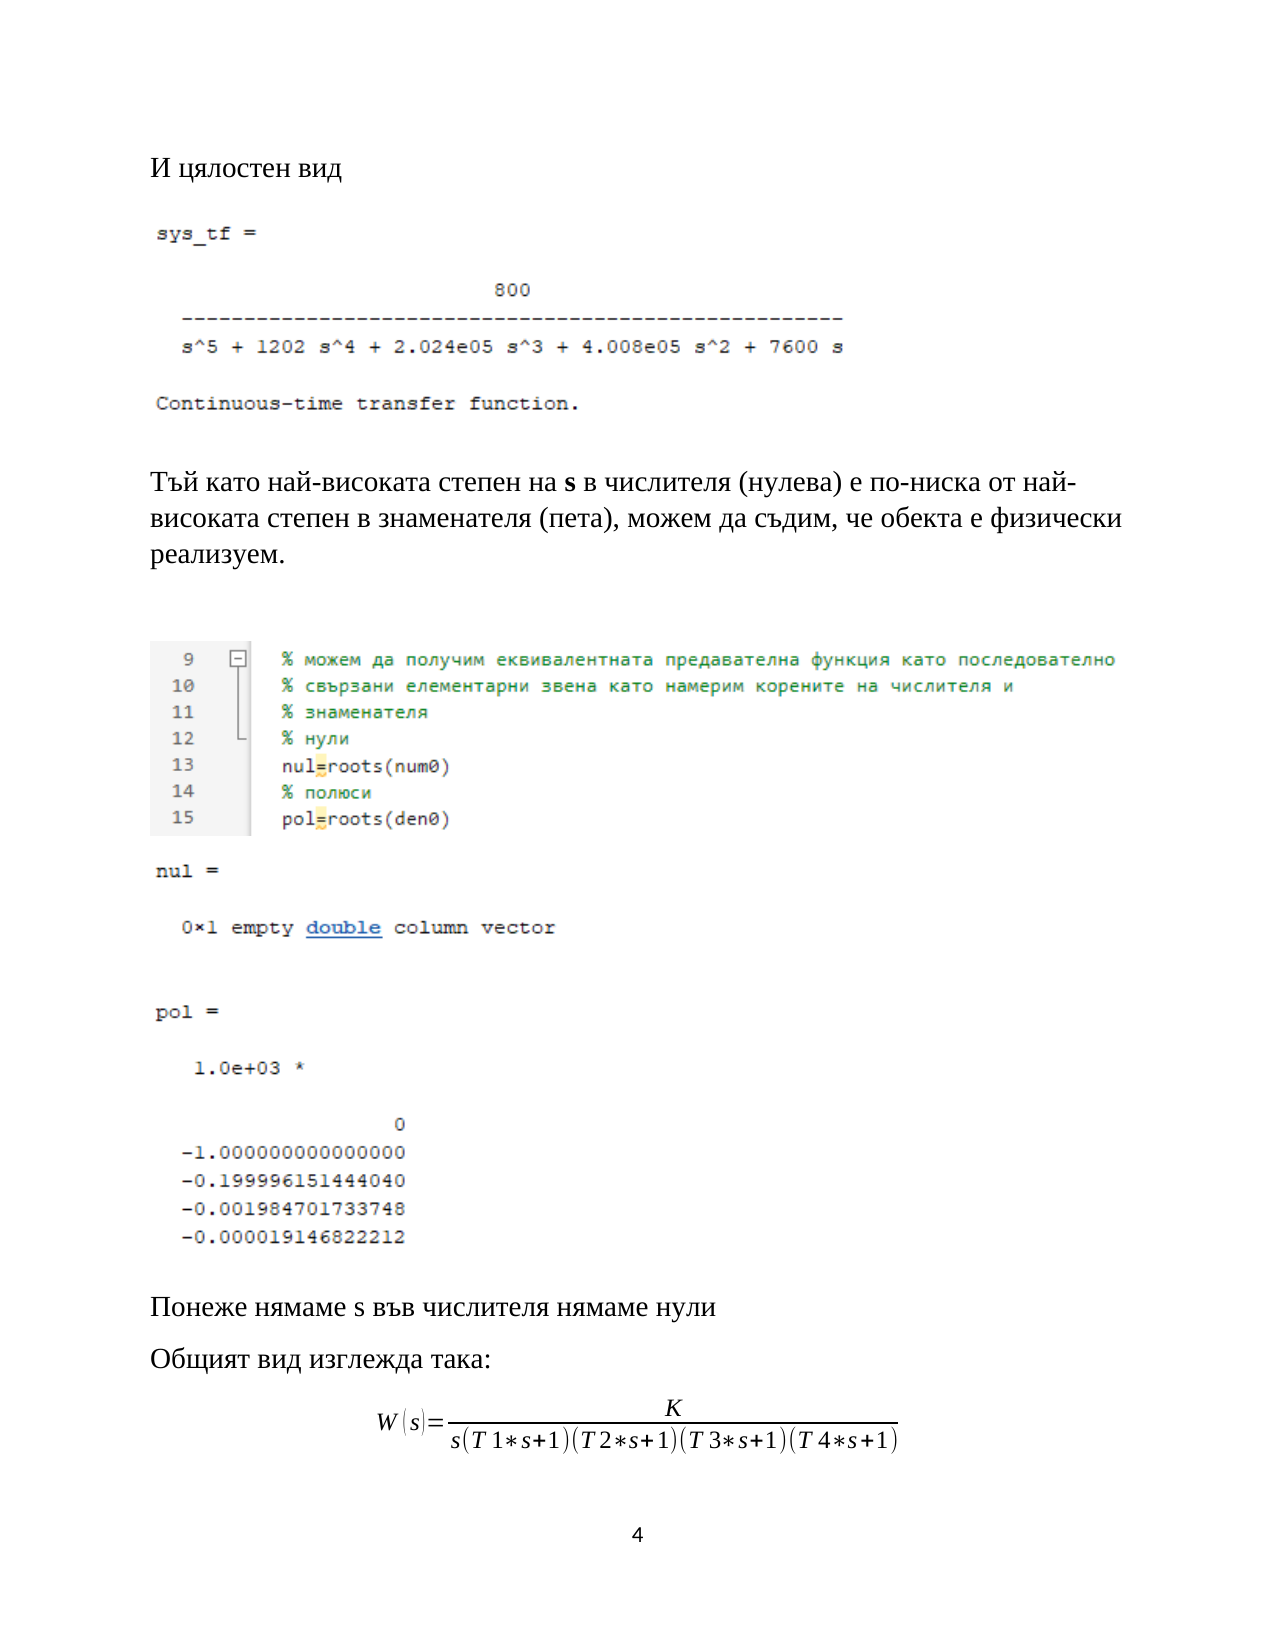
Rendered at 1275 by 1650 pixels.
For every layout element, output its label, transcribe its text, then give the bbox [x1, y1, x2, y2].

picture [150, 641, 1125, 836]
picture [150, 202, 966, 446]
text И цялостен вид [150, 150, 1125, 183]
text Общият вид изглежда така: [150, 1342, 1125, 1375]
text Тъй като най-високата степен на s в числителя (нулева) е по-ниска от най-високата степен в знаменателя (пета), можем да съдим, че обекта е физически реализуем. [150, 464, 1125, 570]
picture [150, 854, 633, 1270]
text Понеже нямаме s във числителя нямаме нули [150, 1289, 1125, 1322]
